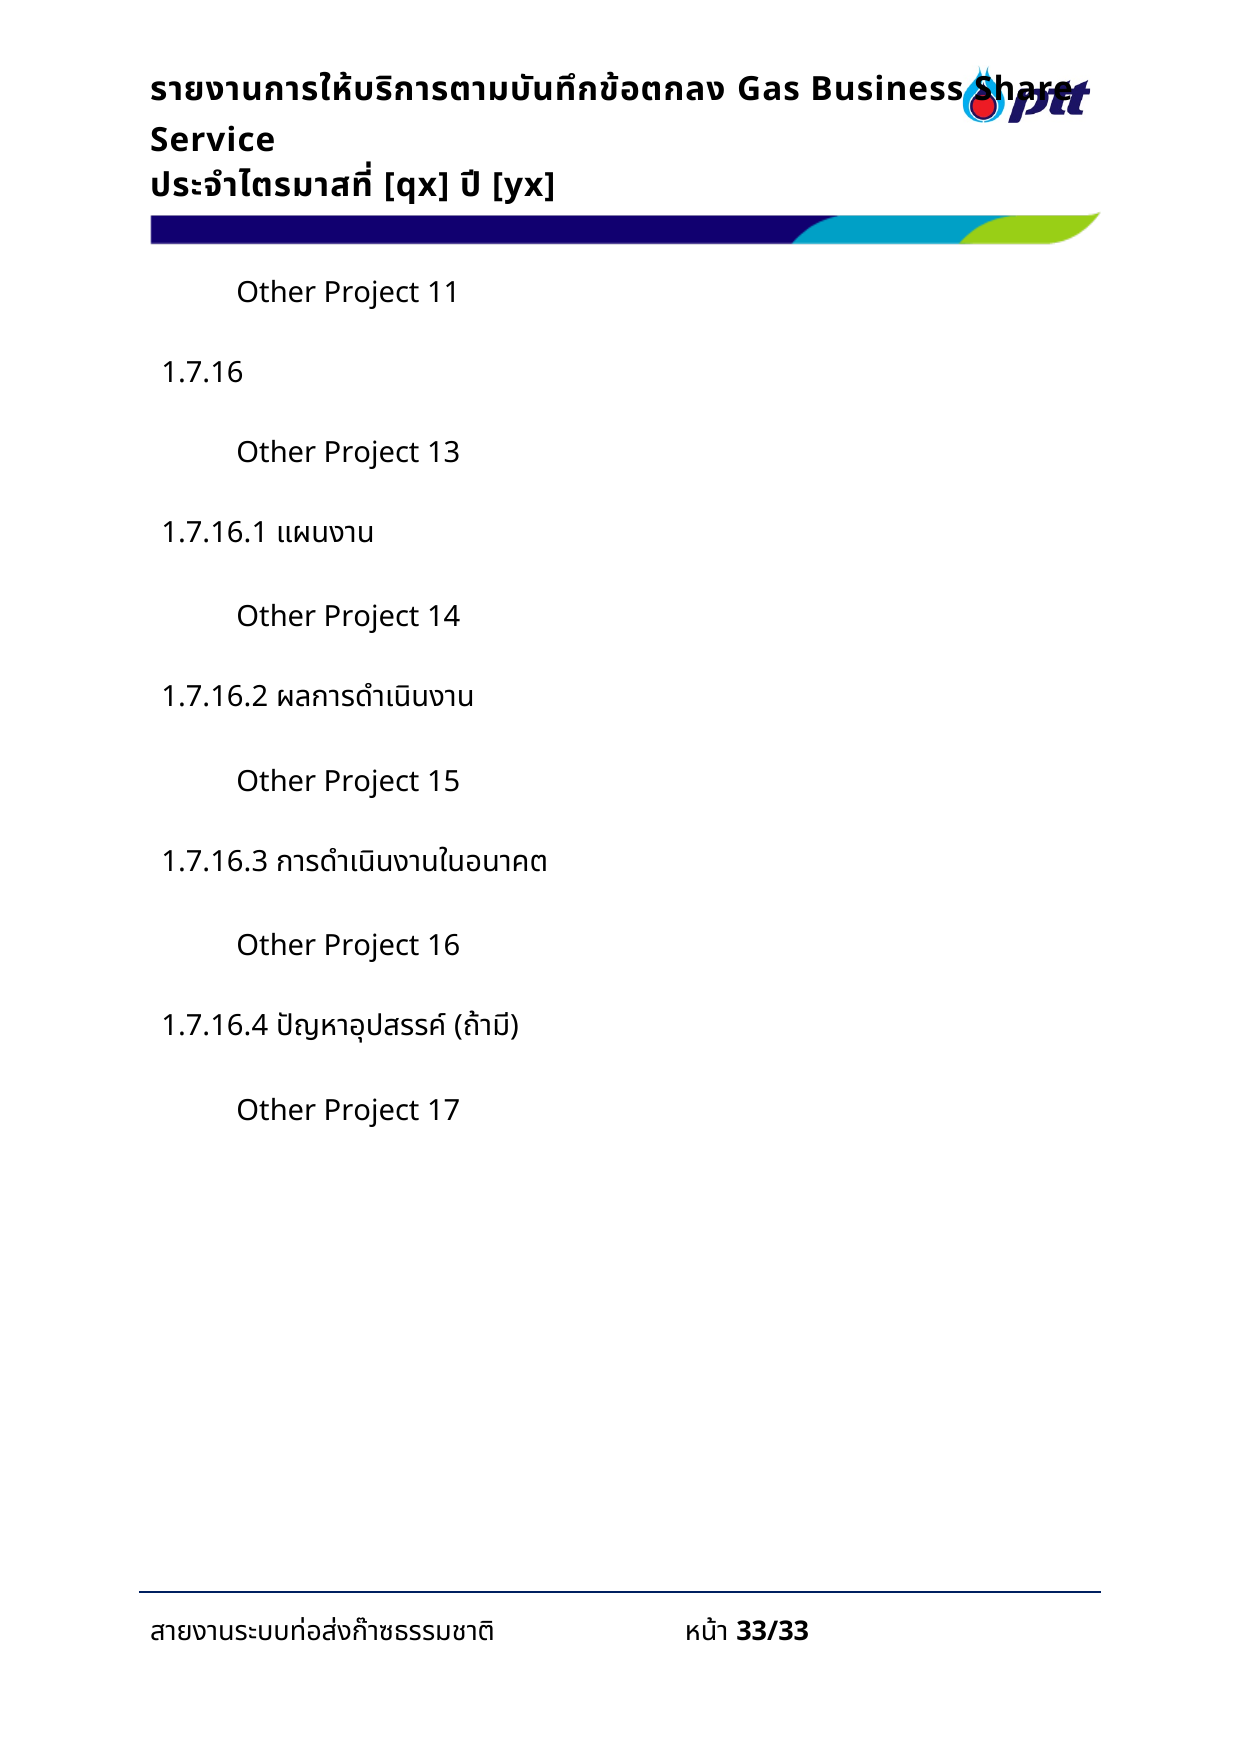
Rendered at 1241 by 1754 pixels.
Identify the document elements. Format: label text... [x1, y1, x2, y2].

table_cell 1.7.16.3 การดำเนินงานในอนาคต [150, 815, 1090, 899]
table_cell 1.7.16 [150, 326, 1090, 406]
picture [962, 65, 1091, 123]
table_cell Other Project 13 [150, 406, 1090, 486]
table_cell 1.7.16.4 ปัญหาอุปสรรค์ (ถ้ามี) [150, 980, 1090, 1064]
table_cell Other Project 17 [150, 1064, 1090, 1144]
table_cell Other Project 14 [150, 570, 1090, 650]
table_cell 1.7.16.1 แผนงาน [150, 486, 1090, 570]
table_cell Other Project 16 [150, 900, 1090, 979]
table_cell Other Project 11 [150, 246, 1090, 326]
picture [150, 211, 1102, 246]
table_cell 1.7.16.2 ผลการดำเนินงาน [150, 650, 1090, 735]
table_cell Other Project 15 [150, 735, 1090, 815]
